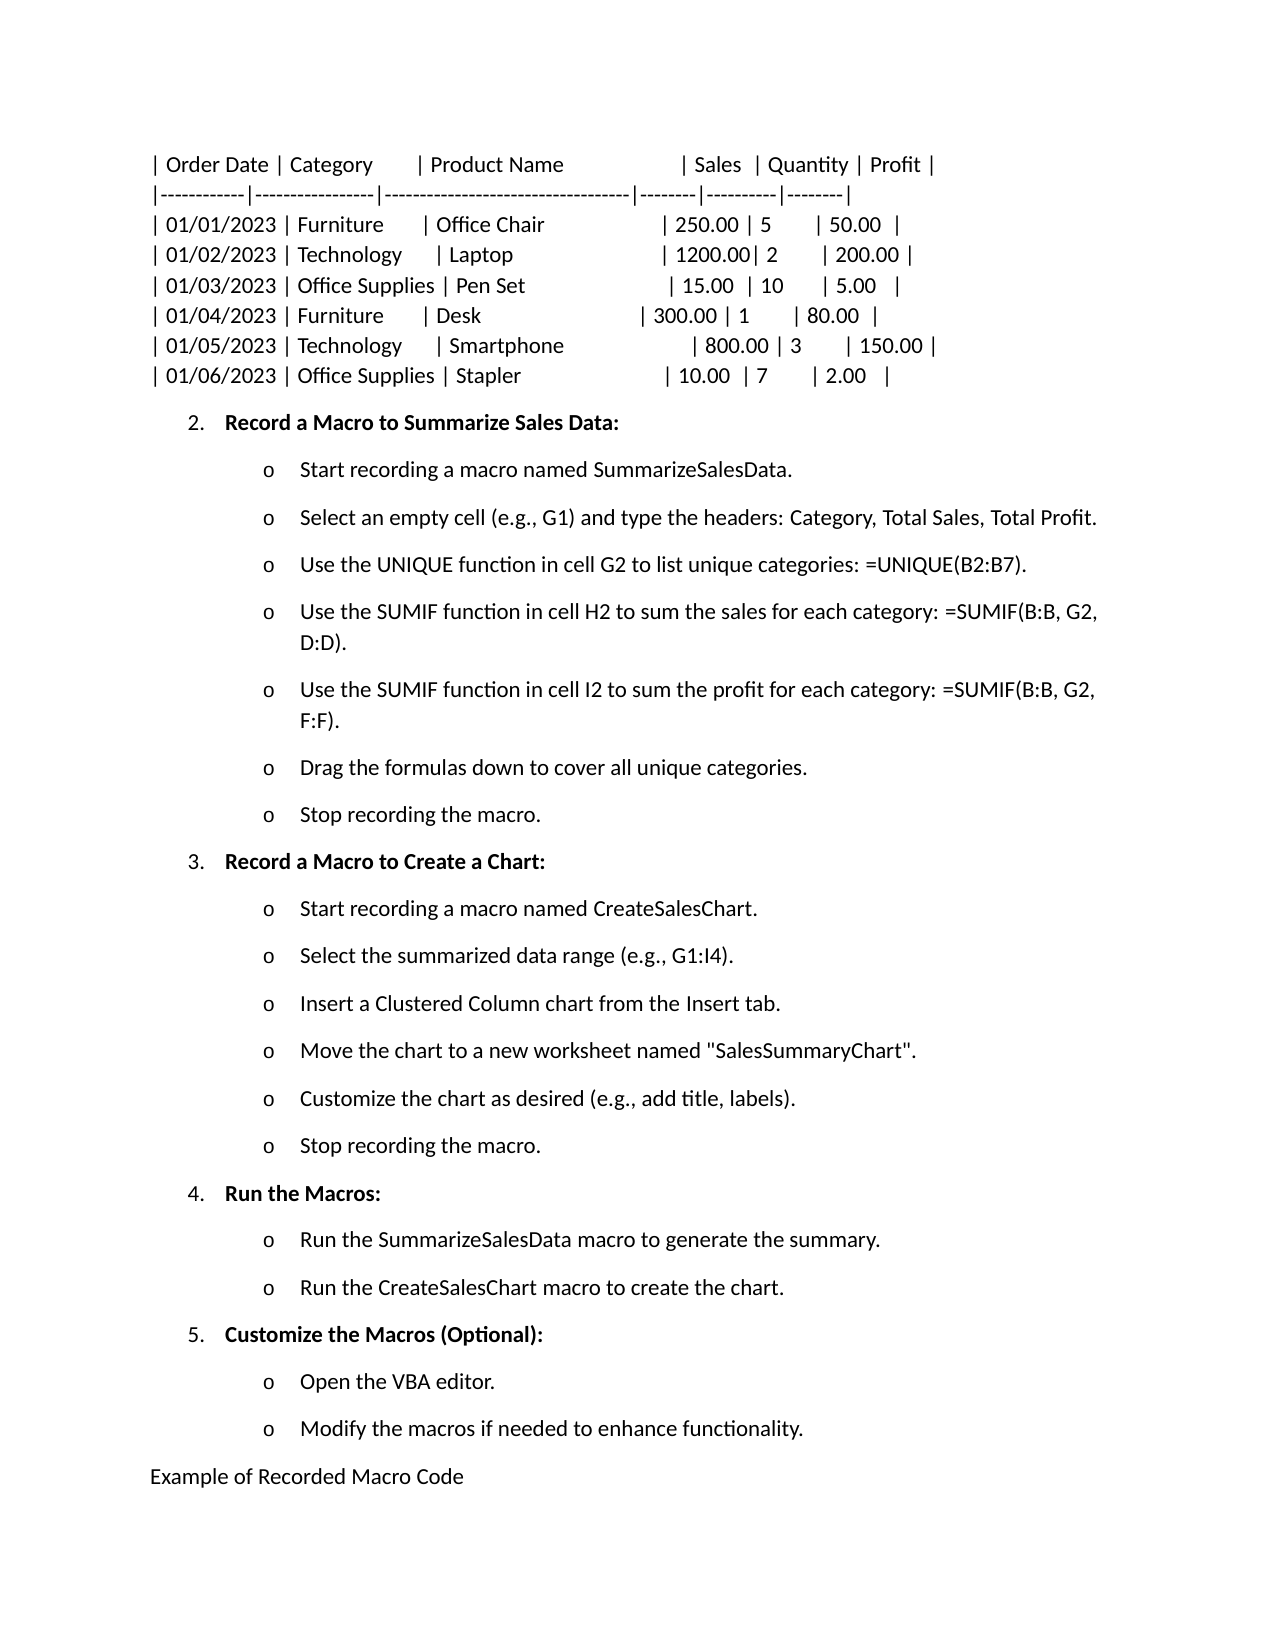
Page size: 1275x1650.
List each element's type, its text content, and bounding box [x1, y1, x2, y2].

list Use the SUMIF function in cell I2 to sum the profit for each category: =SUMIF(B:B, G2, F:F). [262, 675, 1125, 734]
text Example of Recorded Macro Code [150, 1462, 1125, 1490]
list Run the SummarizeSalesData macro to generate the summary. [262, 1226, 1125, 1254]
list Open the VBA editor. [262, 1367, 1125, 1396]
list Record a Macro to Create a Chart: [187, 847, 1125, 875]
list Run the Macros: [187, 1179, 1125, 1207]
list Customize the Macros (Optional): [187, 1320, 1125, 1348]
list Drag the formulas down to cover all unique categories. [262, 753, 1125, 781]
list Modify the macros if needed to enhance functionality. [262, 1414, 1125, 1443]
list Start recording a macro named SummarizeSalesData. [262, 455, 1125, 484]
list Select an empty cell (e.g., G1) and type the headers: Category, Total Sales, Total Profit. [262, 503, 1125, 531]
list Insert a Clustered Column chart from the Insert tab. [262, 989, 1125, 1018]
list Use the UNIQUE function in cell G2 to list unique categories: =UNIQUE(B2:B7). [262, 550, 1125, 578]
list Stop recording the macro. [262, 1131, 1125, 1160]
list Record a Macro to Summarize Sales Data: [187, 408, 1125, 436]
list Use the SUMIF function in cell H2 to sum the sales for each category: =SUMIF(B:B, G2, D:D). [262, 597, 1125, 656]
list Run the CreateSalesChart macro to create the chart. [262, 1273, 1125, 1301]
list Start recording a macro named CreateSalesChart. [262, 894, 1125, 923]
list Move the chart to a new worksheet named "SalesSummaryChart". [262, 1036, 1125, 1065]
list Customize the chart as desired (e.g., add title, labels). [262, 1084, 1125, 1112]
list Stop recording the macro. [262, 800, 1125, 828]
list Select the summarized data range (e.g., G1:I4). [262, 942, 1125, 970]
text | Order Date | Category | Product Name | Sales | Quantity | Profit | |------------|-----------------|-----------------------------------|--------|----------|--------| | 01/01/2023 | Furniture | Office Chair | 250.00 | 5 | 50.00 | | 01/02/2023 | Technology | Laptop | 1200.00| 2 | 200.00 | | 01/03/2023 | Office Supplies | Pen Set | 15.00 | 10 | 5.00 | | 01/04/2023 | Furniture | Desk | 300.00 | 1 | 80.00 | | 01/05/2023 | Technology | Smartphone | 800.00 | 3 | 150.00 | | 01/06/2023 | Office Supplies | Stapler | 10.00 | 7 | 2.00 | [150, 150, 1125, 389]
